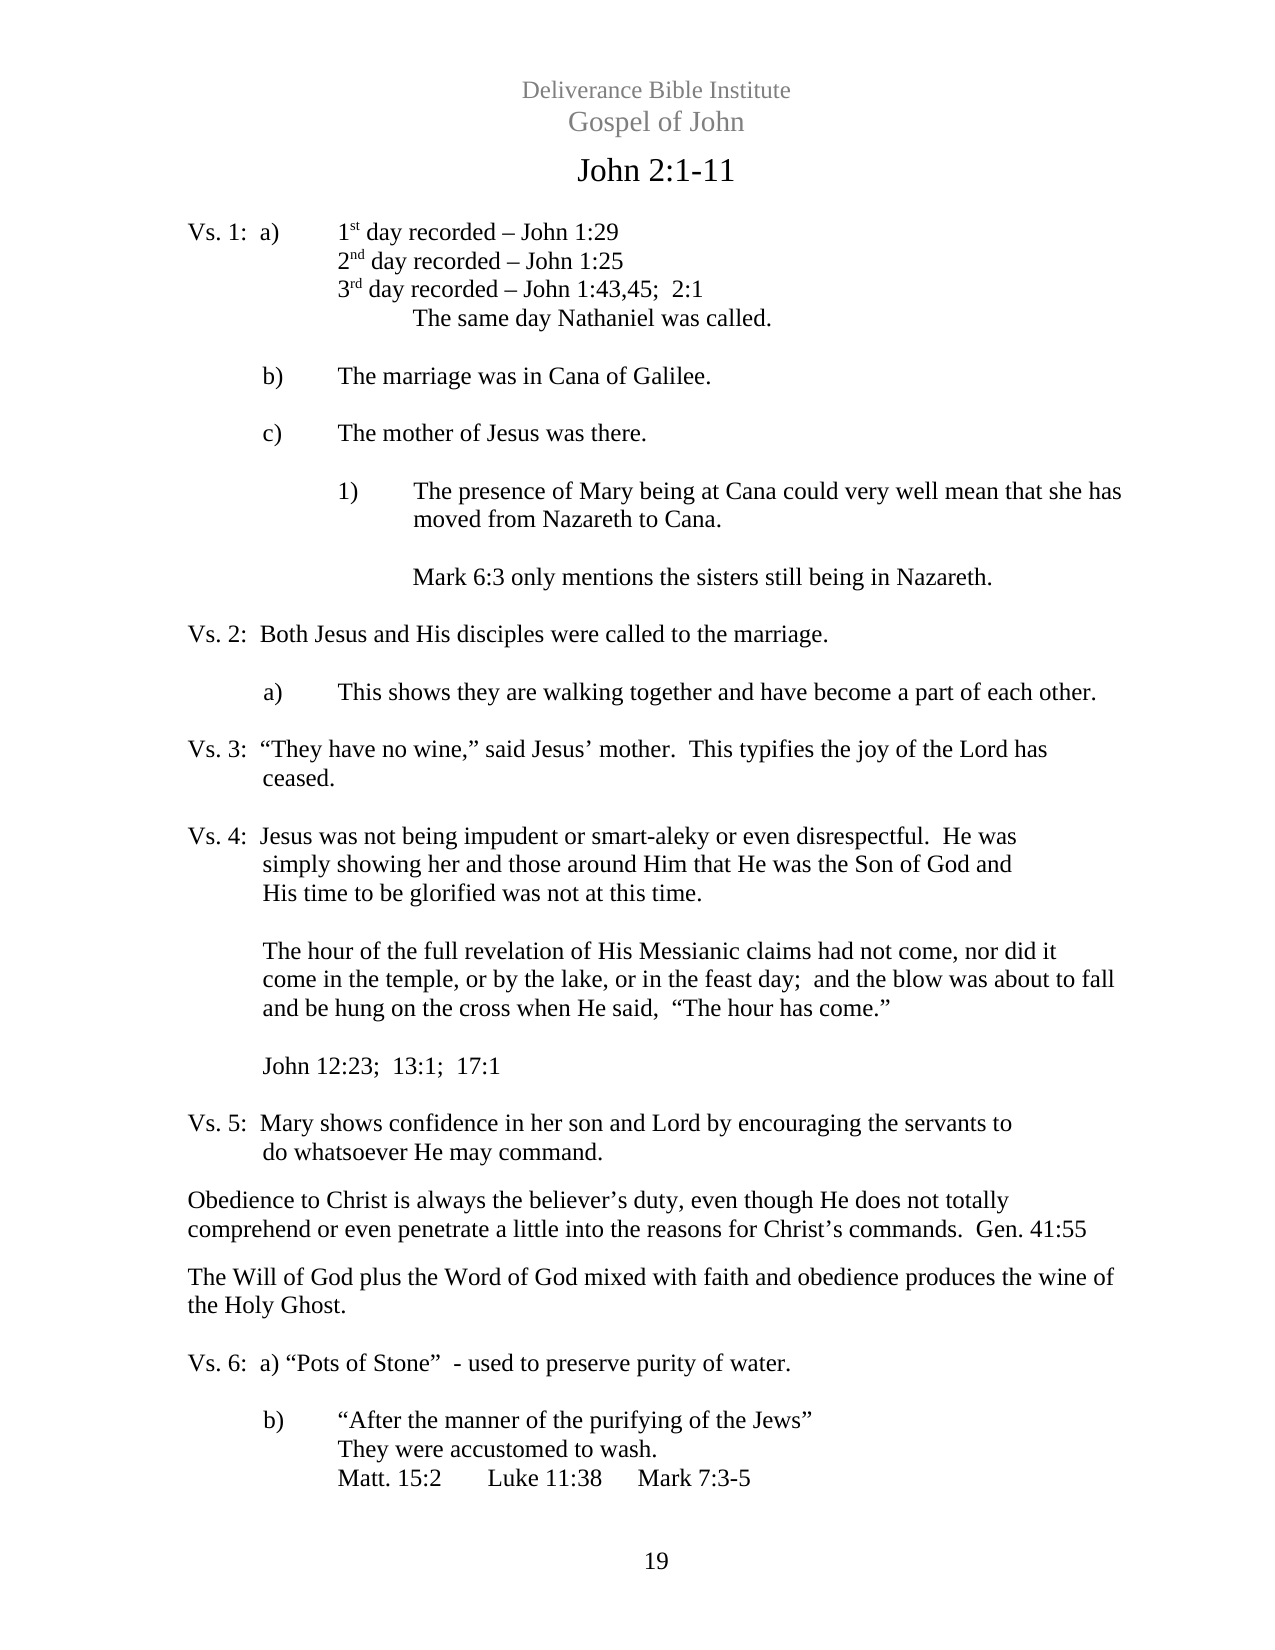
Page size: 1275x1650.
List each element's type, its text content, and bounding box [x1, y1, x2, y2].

text The hour of the full revelation of His Messianic claims had not come, nor did it [187, 936, 1125, 964]
text come in the temple, or by the lake, or in the feast day; and the blow was about to fall and be hung on the cross when He said, “The hour has come.” [262, 964, 1125, 1022]
text Vs. 3: “They have no wine,” said Jesus’ mother. This typifies the joy of the Lord has [187, 734, 1125, 763]
list This shows they are walking together and have become a part of each other. [263, 677, 1125, 706]
text John 12:23; 13:1; 17:1 [187, 1051, 1125, 1079]
text 3rd day recorded – John 1:43,45; 2:1 [187, 274, 1125, 303]
text The same day Nathaniel was called. [187, 303, 1125, 332]
text simply showing her and those around Him that He was the Son of God and [187, 849, 1125, 878]
list “After the manner of the purifying of the Jews” [263, 1405, 1125, 1434]
text c) The mother of Jesus was there. [187, 418, 1125, 447]
list The presence of Mary being at Cana could very well mean that she has moved from Nazareth to Cana. [337, 476, 1125, 533]
text do whatsoever He may command. [187, 1137, 1125, 1166]
text 2nd day recorded – John 1:25 [187, 246, 1125, 274]
text Mark 6:3 only mentions the sisters still being in Nazareth. [412, 562, 1125, 591]
text Vs. 6: a) “Pots of Stone” - used to preserve purity of water. [187, 1348, 1125, 1377]
subtitle John 2:1-11 [187, 150, 1125, 188]
text Vs. 4: Jesus was not being impudent or smart-aleky or even disrespectful. He was [187, 821, 1125, 849]
text They were accustomed to wash. [337, 1434, 1125, 1463]
text Obedience to Christ is always the believer’s duty, even though He does not totally comprehend or even penetrate a little into the reasons for Christ’s commands. Gen. 41:55 [187, 1185, 1125, 1242]
text Matt. 15:2 Luke 11:38 Mark 7:3-5 [337, 1463, 1125, 1492]
text b) The marriage was in Cana of Galilee. [187, 361, 1125, 389]
text Vs. 5: Mary shows confidence in her son and Lord by encouraging the servants to [187, 1108, 1125, 1137]
text Vs. 2: Both Jesus and His disciples were called to the marriage. [187, 619, 1125, 648]
text ceased. [187, 763, 1125, 792]
text The Will of God plus the Word of God mixed with faith and obedience produces the wine of the Holy Ghost. [187, 1262, 1125, 1319]
text His time to be glorified was not at this time. [187, 878, 1125, 907]
text Vs. 1: a) 1st day recorded – John 1:29 [187, 217, 1125, 246]
